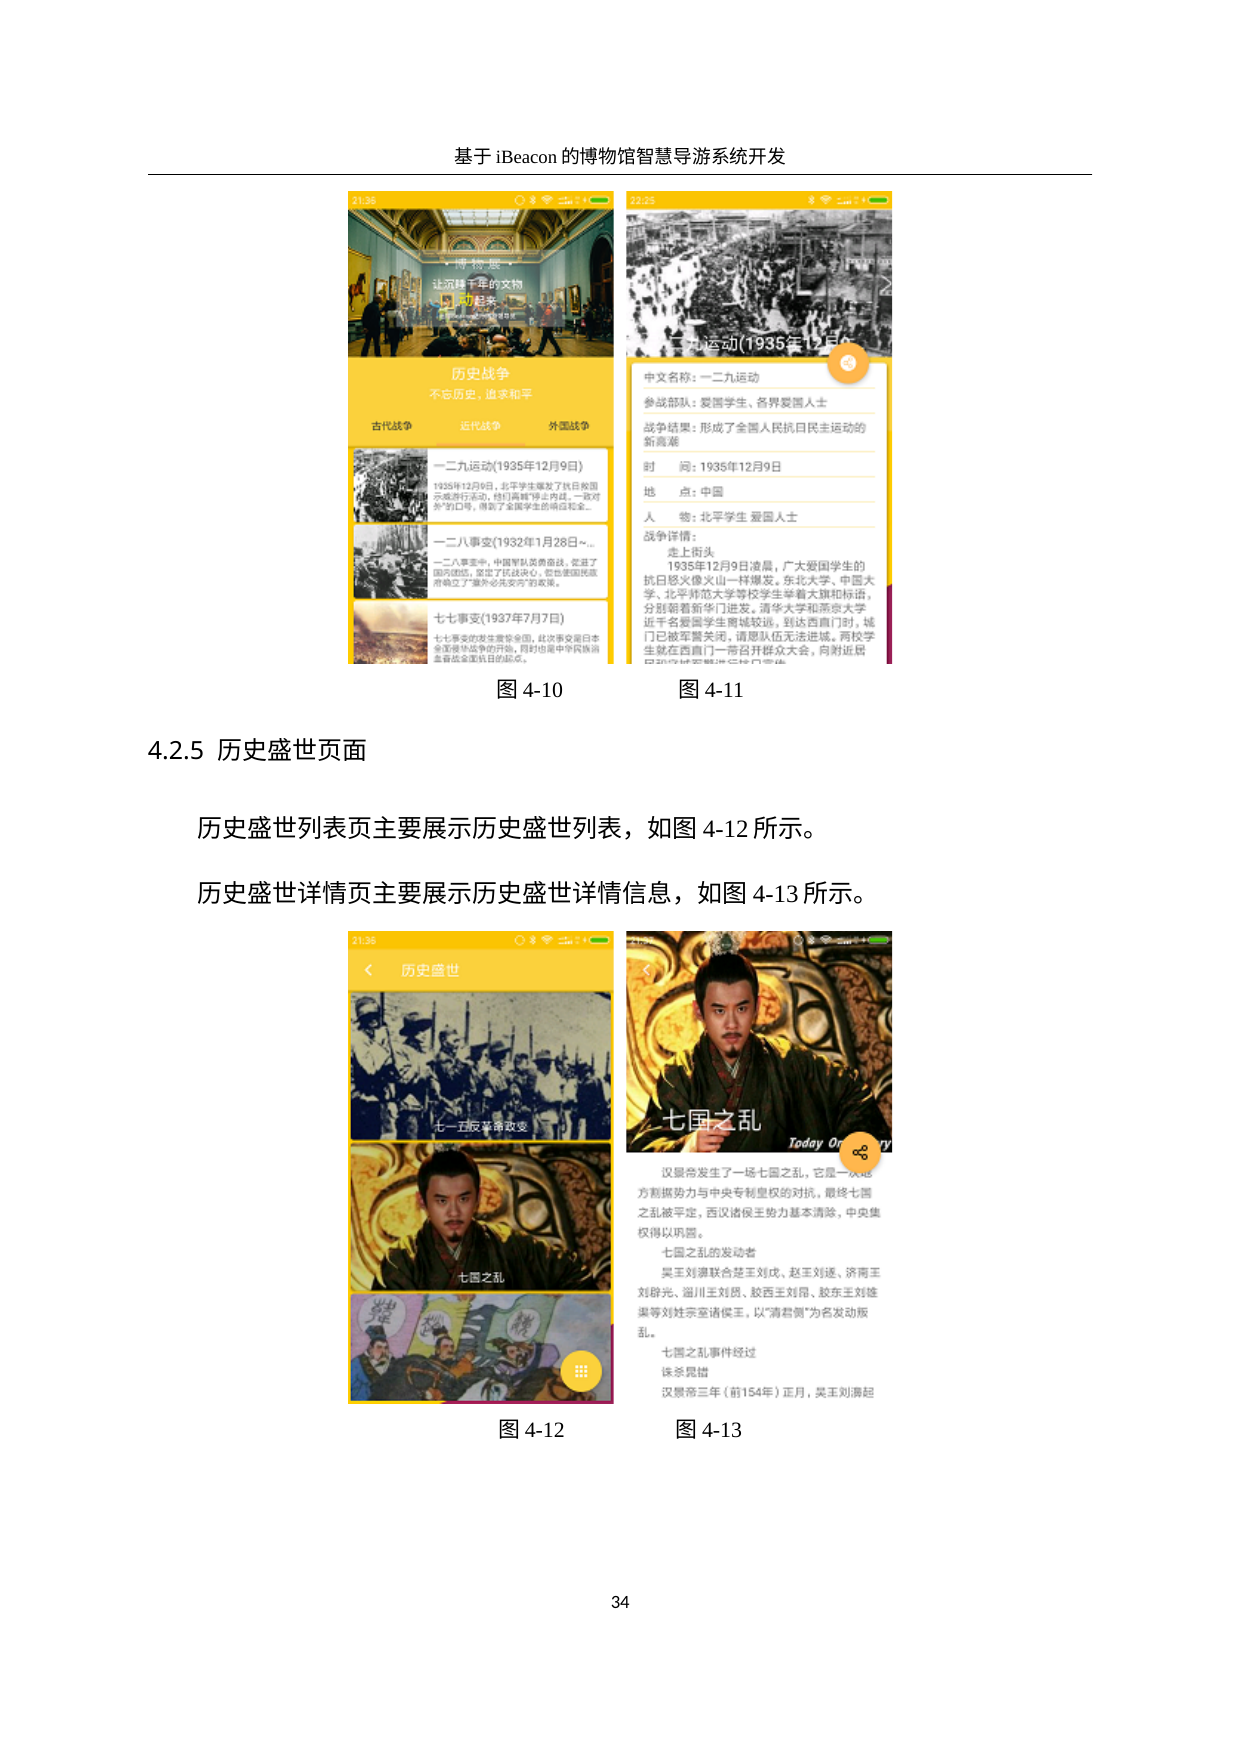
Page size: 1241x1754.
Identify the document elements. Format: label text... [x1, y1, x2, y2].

text 历史盛世列表页主要展示历史盛世列表，如图4-12所示。 [148, 794, 1092, 859]
picture [348, 191, 614, 664]
subtitle 4.2.5 历史盛世页面 [148, 716, 1092, 781]
text 图4-12 图4-13 [148, 1411, 1092, 1444]
picture [626, 931, 893, 1404]
picture [626, 191, 893, 664]
picture [348, 931, 614, 1404]
text 历史盛世详情页主要展示历史盛世详情信息，如图4-13所示。 [148, 859, 1092, 924]
text 图4-10 图4-11 [148, 671, 1092, 704]
